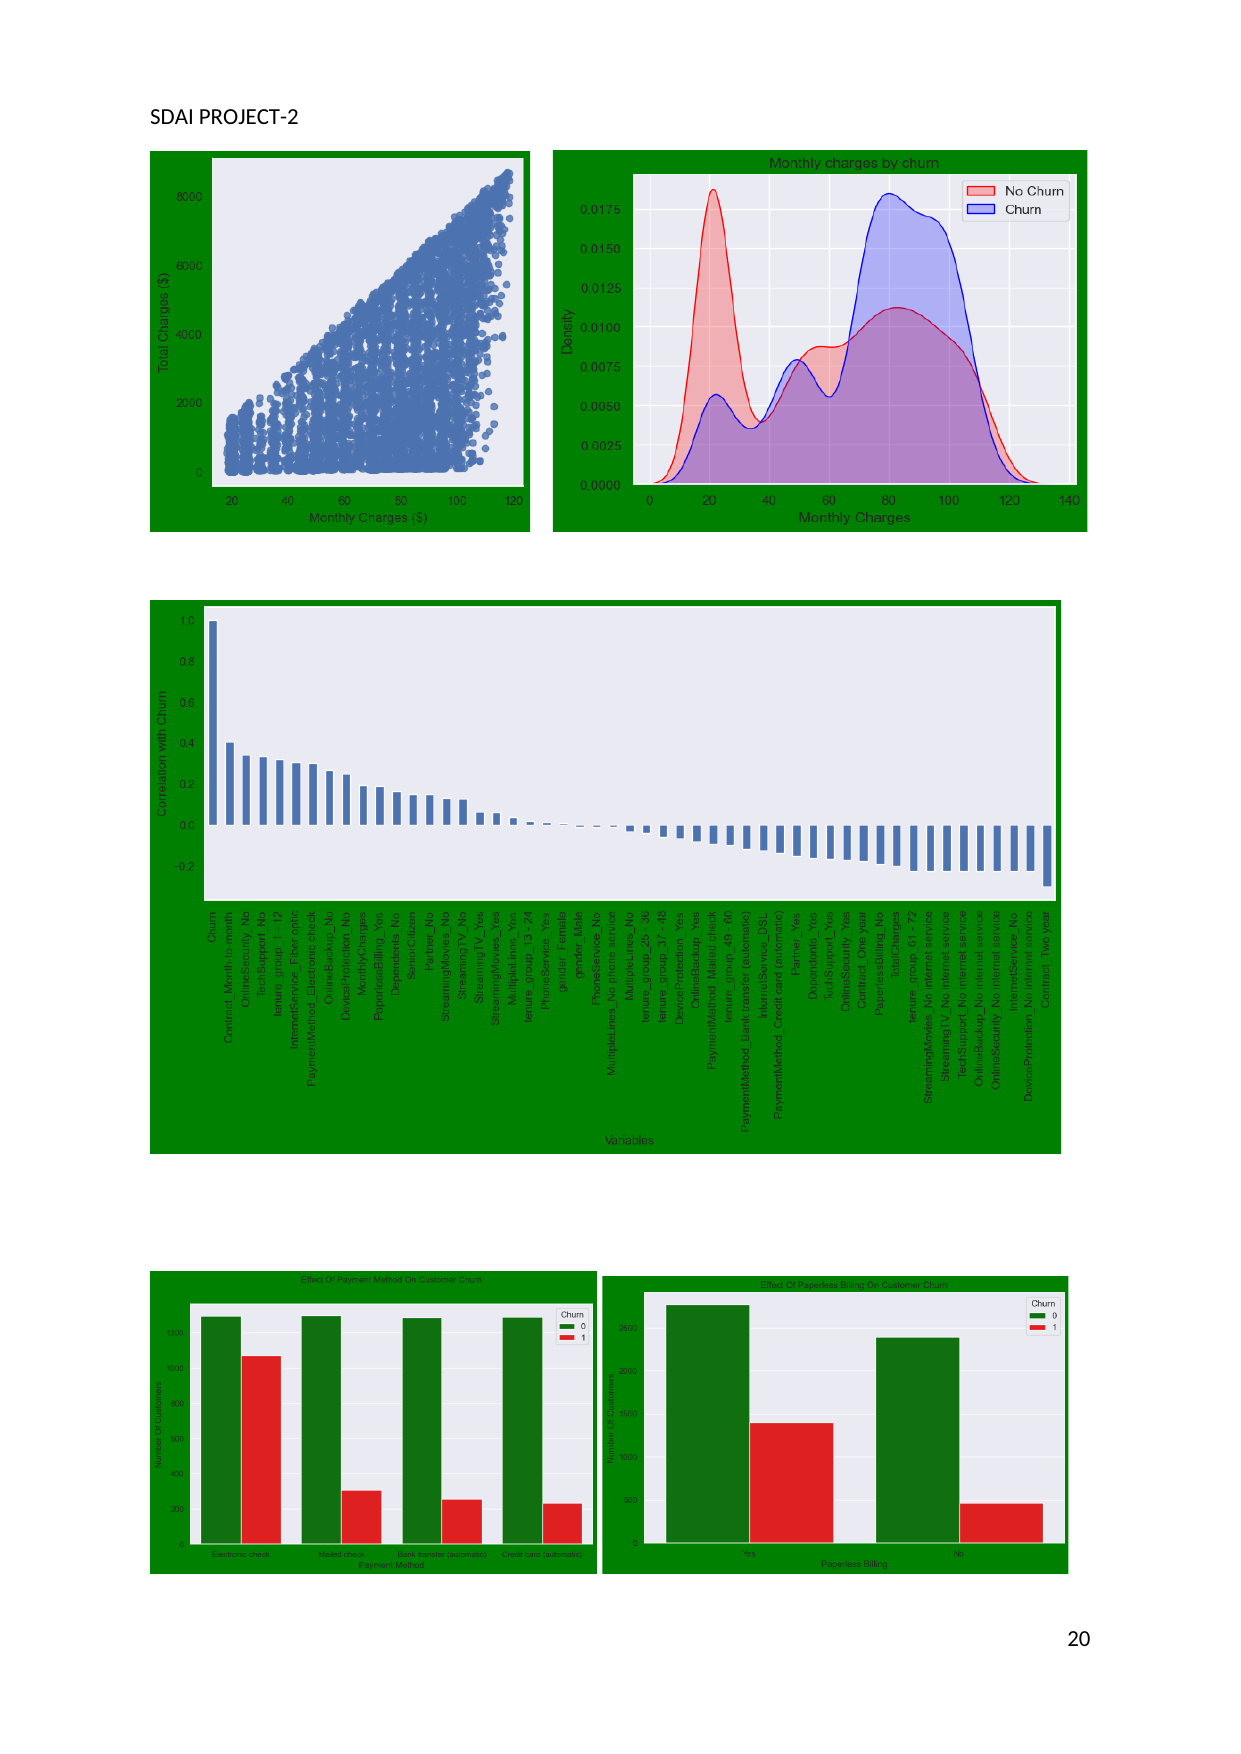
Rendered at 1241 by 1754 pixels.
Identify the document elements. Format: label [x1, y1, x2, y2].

picture [150, 1271, 597, 1574]
picture [602, 1276, 1069, 1574]
picture [150, 600, 1062, 1154]
picture [552, 150, 1088, 532]
picture [150, 151, 531, 532]
